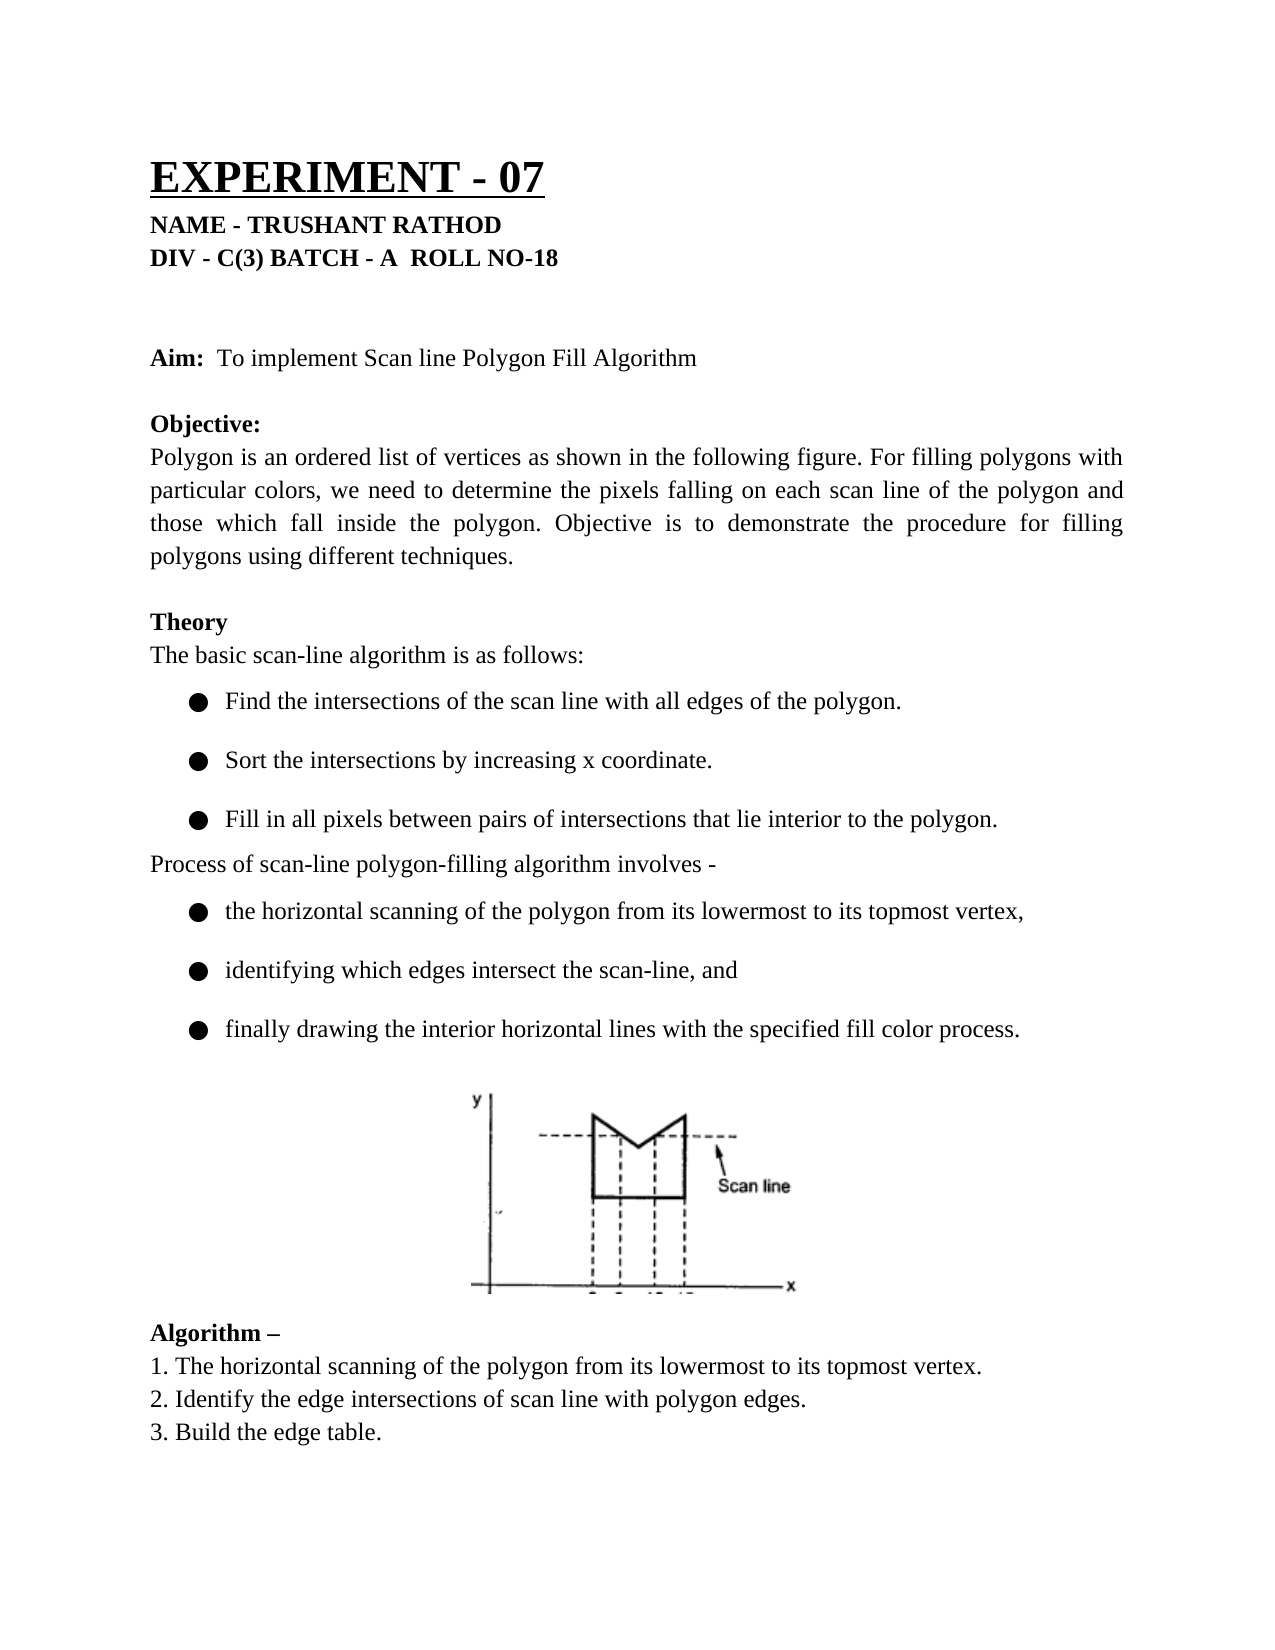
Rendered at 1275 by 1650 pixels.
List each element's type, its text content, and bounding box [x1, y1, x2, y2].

list Sort the intersections by increasing x coordinate. [187, 732, 1125, 783]
text NAME - TRUSHANT RATHOD [150, 211, 1125, 239]
text The basic scan-line algorithm is as follows: [150, 640, 1125, 668]
text 1. The horizontal scanning of the polygon from its lowermost to its topmost vertex. [150, 1351, 1125, 1380]
text Objective: [150, 409, 1125, 437]
text EXPERIMENT - 07 [150, 150, 1125, 203]
text Polygon is an ordered list of vertices as shown in the following figure. For filling polygons with particular colors, we need to determine the pixels falling on each scan line of the polygon and those which fall inside the polygon. Objective is to demonstrate the procedure for filling polygons using different techniques. [150, 442, 1125, 569]
text Aim: To implement Scan line Polygon Fill Algorithm [150, 343, 1125, 371]
list identifying which edges intersect the scan-line, and [187, 941, 1125, 992]
text 3. Build the edge table. [150, 1417, 1125, 1446]
list Find the intersections of the scan line with all edges of the polygon. [187, 673, 1125, 724]
text Process of scan-line polygon-filling algorithm involves - [150, 849, 1125, 878]
picture [471, 1092, 804, 1294]
list Fill in all pixels between pairs of intersections that lie interior to the polygon. [187, 791, 1125, 842]
text Algorithm – [150, 1318, 1125, 1347]
text DIV - C(3) BATCH - A ROLL NO-18 [150, 243, 1125, 272]
list finally drawing the interior horizontal lines with the specified fill color process. [187, 1000, 1125, 1051]
text 2. Identify the edge intersections of scan line with polygon edges. [150, 1384, 1125, 1413]
list the horizontal scanning of the polygon from its lowermost to its topmost vertex, [187, 882, 1125, 934]
text Theory [150, 607, 1125, 636]
